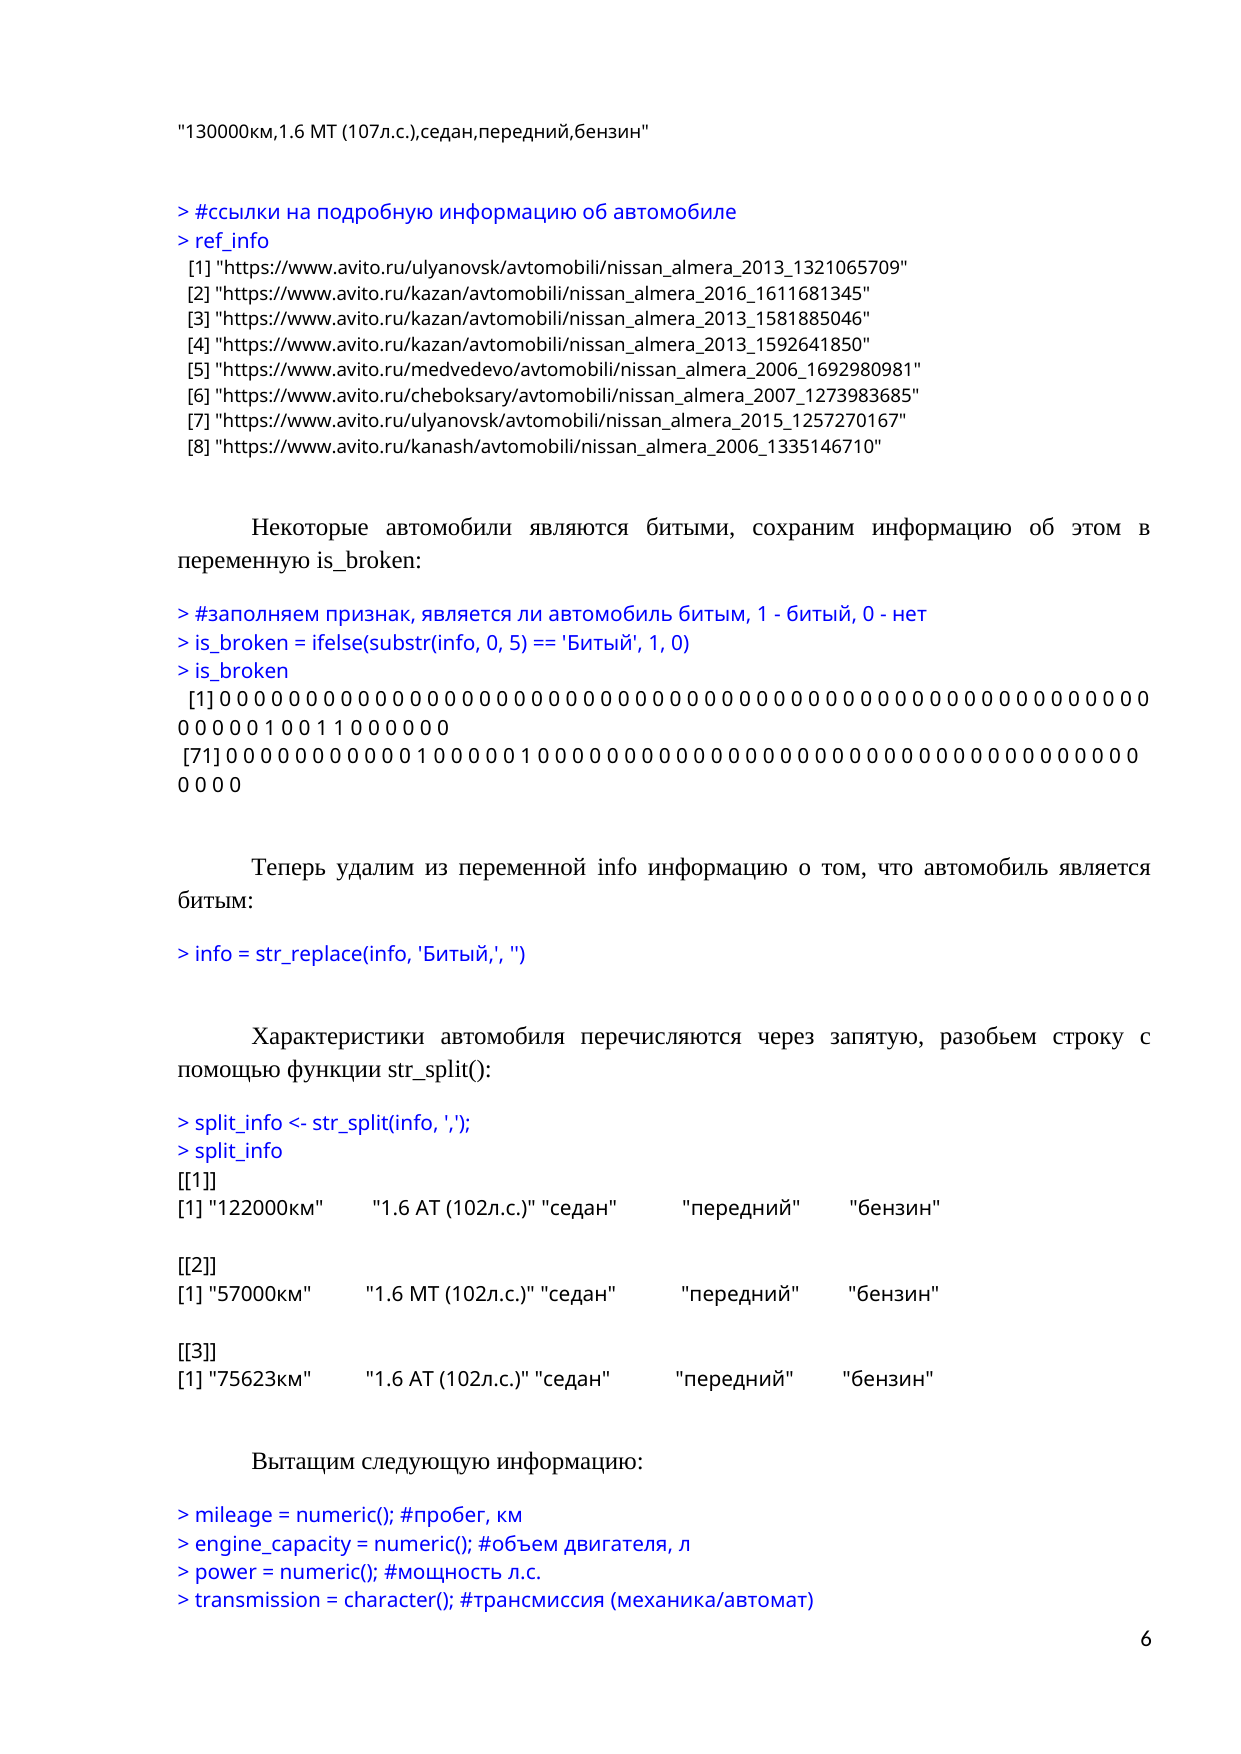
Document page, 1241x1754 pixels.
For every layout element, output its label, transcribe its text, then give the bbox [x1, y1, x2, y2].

text > is_broken = ifelse(substr(info, 0, 5) == 'Битый', 1, 0) [177, 628, 1152, 656]
text > #ccылки на подробную информацию об автомобиле [177, 197, 1152, 226]
text [1] "122000км" "1.6 AT (102л.с.)" "седан" "передний" "бензин" [177, 1193, 1152, 1222]
text > engine_capacity = numeric(); #объем двигателя, л [177, 1529, 1152, 1557]
text [71] 0 0 0 0 0 0 0 0 0 0 0 1 0 0 0 0 0 1 0 0 0 0 0 0 0 0 0 0 0 0 0 0 0 0 0 0 0 0 0 0 0 0 0 0 0 0 0 0 0 0 0 0 0 0 0 0 0 [177, 741, 1152, 798]
text Теперь удалим из переменной info информацию о том, что автомобиль является битым: [177, 852, 1152, 914]
text [1] "https://www.avito.ru/ulyanovsk/avtomobili/nissan_almera_2013_1321065709" [177, 254, 1152, 280]
text [6] "https://www.avito.ru/cheboksary/avtomobili/nissan_almera_2007_1273983685" [177, 382, 1152, 407]
text Характеристики автомобиля перечисляются через запятую, разобьем строку с помощью функции str_split(): [177, 1021, 1152, 1083]
text [5] "https://www.avito.ru/medvedevo/avtomobili/nissan_almera_2006_1692980981" [177, 356, 1152, 382]
text [3] "https://www.avito.ru/kazan/avtomobili/nissan_almera_2013_1581885046" [177, 305, 1152, 331]
text [7] "https://www.avito.ru/ulyanovsk/avtomobili/nissan_almera_2015_1257270167" [177, 407, 1152, 433]
text > #заполняем признак, является ли автомобиль битым, 1 - битый, 0 - нет [177, 599, 1152, 628]
text [1] "75623км" "1.6 AT (102л.с.)" "седан" "передний" "бензин" [177, 1364, 1152, 1393]
text [[1]] [177, 1165, 1152, 1193]
text [4] "https://www.avito.ru/kazan/avtomobili/nissan_almera_2013_1592641850" [177, 331, 1152, 356]
text > info = str_replace(info, 'Битый,', '') [177, 939, 1152, 967]
text Некоторые автомобили являются битыми, сохраним информацию об этом в переменную is_broken: [177, 512, 1152, 574]
text [[2]] [177, 1250, 1152, 1279]
text [1] 0 0 0 0 0 0 0 0 0 0 0 0 0 0 0 0 0 0 0 0 0 0 0 0 0 0 0 0 0 0 0 0 0 0 0 0 0 0 0 0 0 0 0 0 0 0 0 0 0 0 0 0 0 0 0 0 0 0 0 1 0 0 1 1 0 0 0 0 0 0 [177, 684, 1152, 741]
text [8] "https://www.avito.ru/kanash/avtomobili/nissan_almera_2006_1335146710" [177, 433, 1152, 458]
text > mileage = numeric(); #пробег, км [177, 1500, 1152, 1529]
text [1] "57000км" "1.6 MT (102л.с.)" "седан" "передний" "бензин" [177, 1279, 1152, 1307]
text > split_info [177, 1137, 1152, 1165]
text [[3]] [177, 1336, 1152, 1364]
text "130000км,1.6 MT (107л.с.),седан,передний,бензин" [177, 118, 1152, 144]
text > split_info <- str_split(info, ','); [177, 1108, 1152, 1137]
text Вытащим следующую информацию: [177, 1446, 1152, 1475]
text > ref_info [177, 226, 1152, 254]
text > power = numeric(); #мощность л.с. [177, 1557, 1152, 1586]
text > is_broken [177, 656, 1152, 684]
text [2] "https://www.avito.ru/kazan/avtomobili/nissan_almera_2016_1611681345" [177, 280, 1152, 305]
text > transmission = character(); #трансмиссия (механика/автомат) [177, 1586, 1152, 1614]
